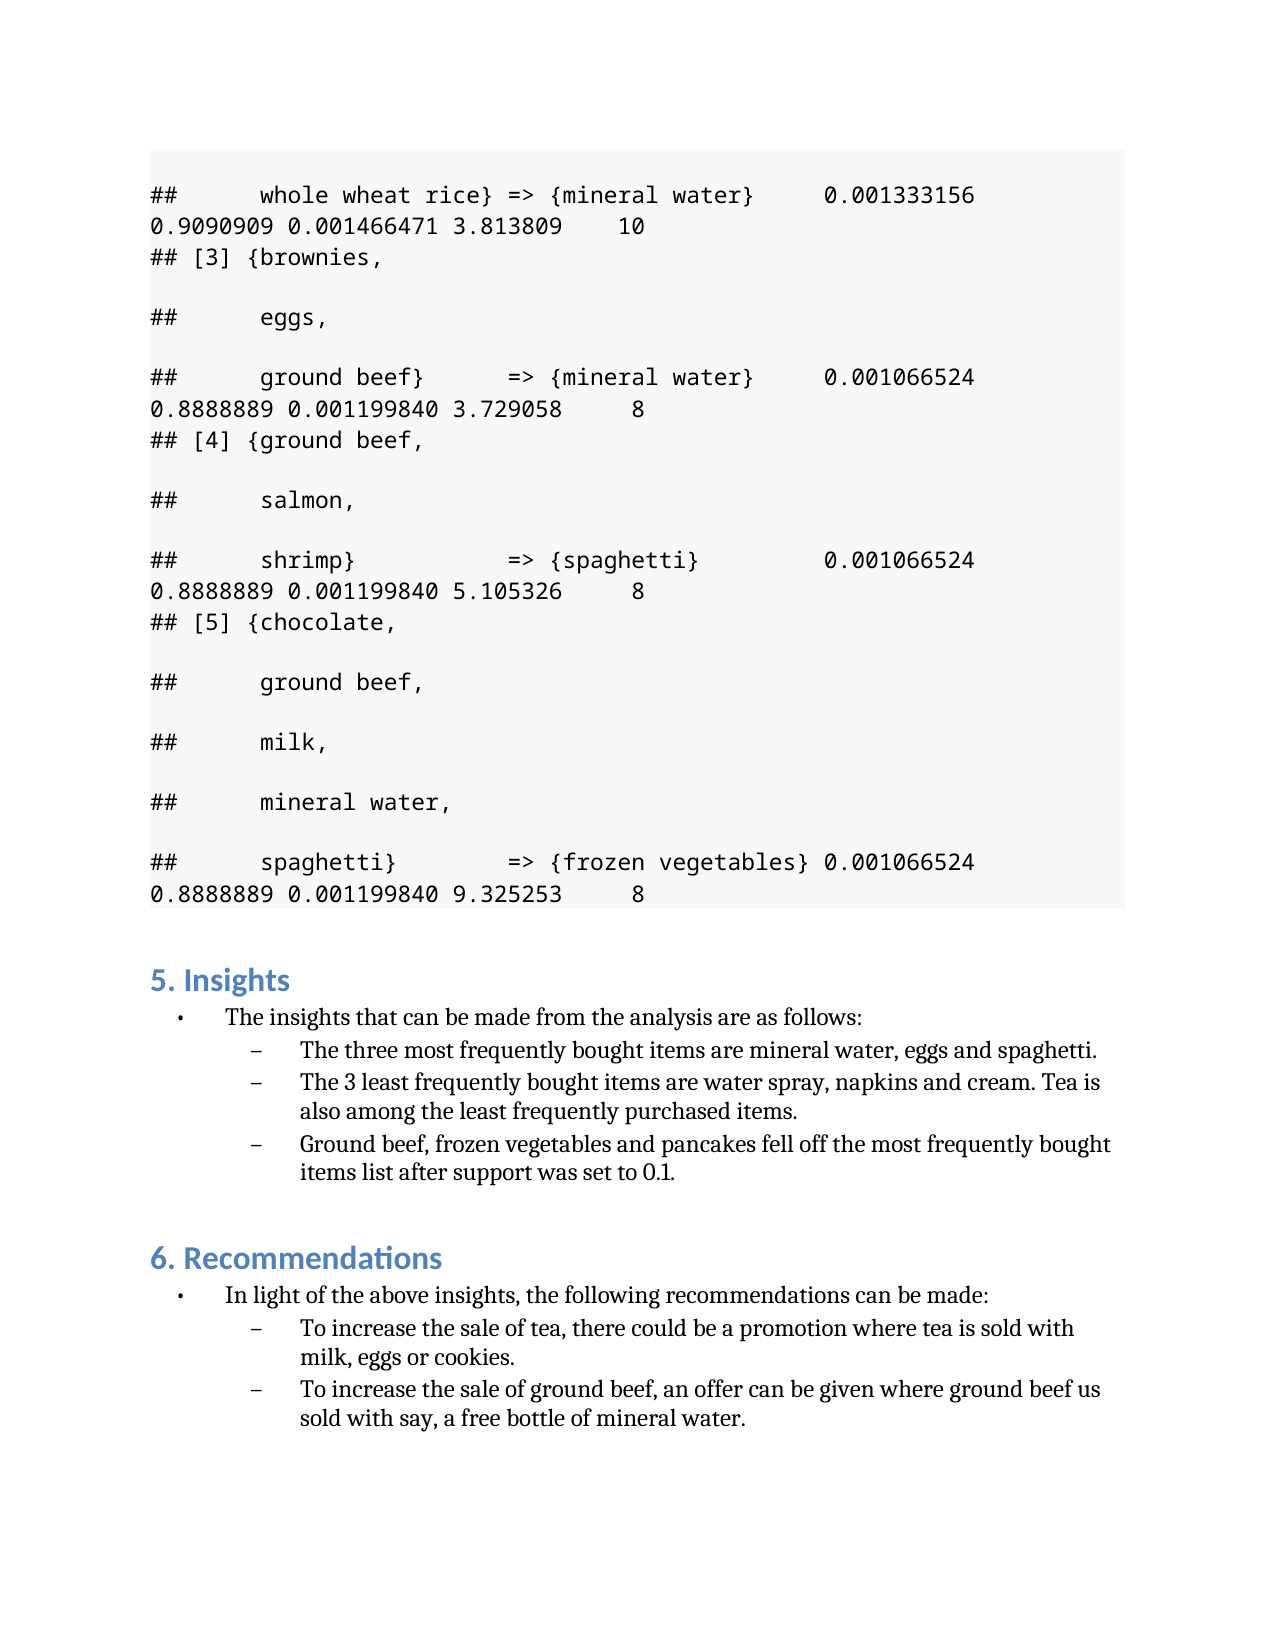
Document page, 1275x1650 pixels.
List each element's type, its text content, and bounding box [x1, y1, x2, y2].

list Ground beef, frozen vegetables and pancakes fell off the most frequently bought items list after support was set to 0.1. [250, 1129, 1125, 1187]
list In light of the above insights, the following recommendations can be made: [175, 1281, 1125, 1310]
subtitle 6. Recommendations [150, 1237, 1125, 1278]
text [150, 150, 1125, 909]
subtitle 5. Insights [150, 959, 1125, 999]
list The insights that can be made from the analysis are as follows: [175, 1003, 1125, 1032]
list The 3 least frequently bought items are water spray, napkins and cream. Tea is also among the least frequently purchased items. [250, 1068, 1125, 1126]
list To increase the sale of tea, there could be a promotion where tea is sold with milk, eggs or cookies. [250, 1314, 1125, 1371]
list The three most frequently bought items are mineral water, eggs and spaghetti. [250, 1036, 1125, 1064]
list To increase the sale of ground beef, an offer can be given where ground beef us sold with say, a free bottle of mineral water. [250, 1375, 1125, 1433]
